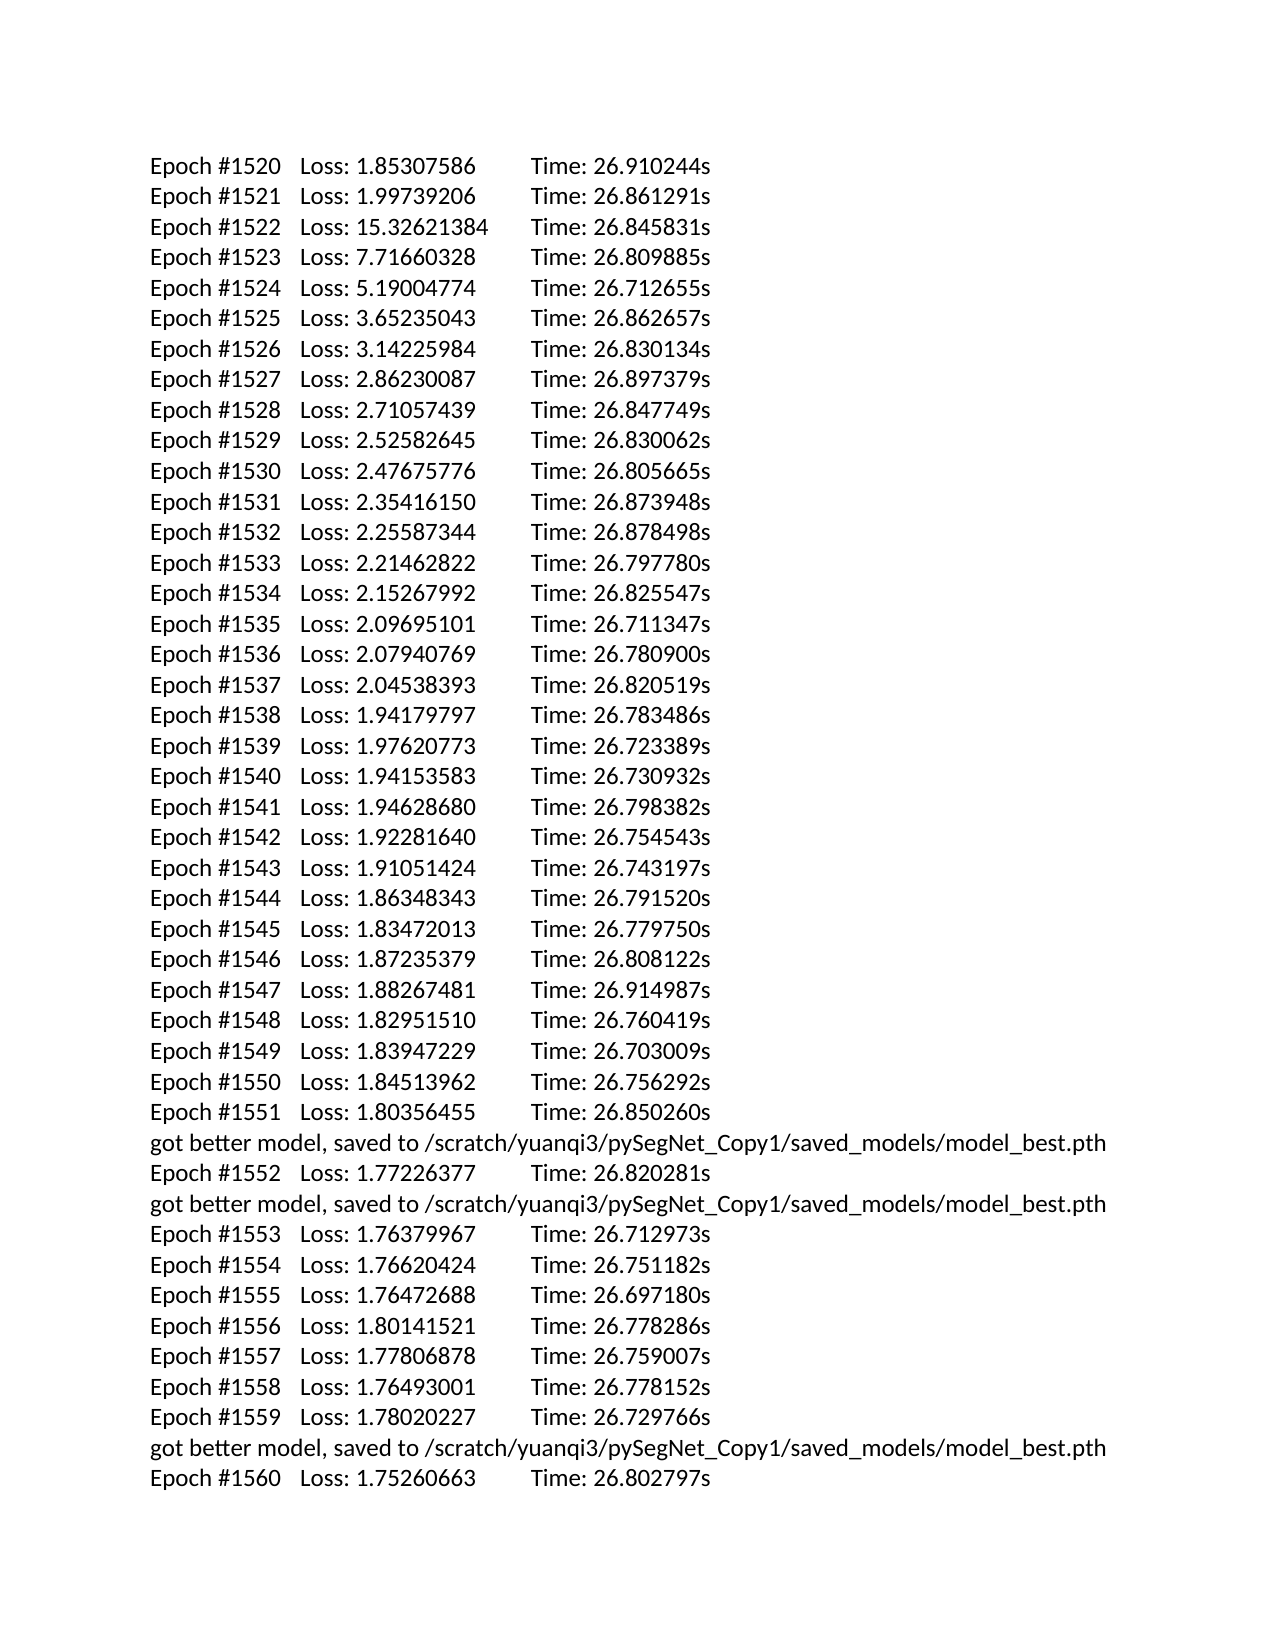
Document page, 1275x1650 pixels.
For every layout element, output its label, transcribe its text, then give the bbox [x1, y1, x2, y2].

text Epoch #1534 Loss: 2.15267992 Time: 26.825547s [150, 577, 1125, 608]
text Epoch #1549 Loss: 1.83947229 Time: 26.703009s [150, 1035, 1125, 1066]
text Epoch #1540 Loss: 1.94153583 Time: 26.730932s [150, 760, 1125, 791]
text Epoch #1523 Loss: 7.71660328 Time: 26.809885s [150, 242, 1125, 272]
text Epoch #1521 Loss: 1.99739206 Time: 26.861291s [150, 181, 1125, 211]
text Epoch #1524 Loss: 5.19004774 Time: 26.712655s [150, 272, 1125, 303]
text Epoch #1525 Loss: 3.65235043 Time: 26.862657s [150, 303, 1125, 333]
text Epoch #1546 Loss: 1.87235379 Time: 26.808122s [150, 943, 1125, 974]
text Epoch #1532 Loss: 2.25587344 Time: 26.878498s [150, 516, 1125, 547]
text Epoch #1537 Loss: 2.04538393 Time: 26.820519s [150, 669, 1125, 699]
text Epoch #1557 Loss: 1.77806878 Time: 26.759007s [150, 1340, 1125, 1371]
text got better model, saved to /scratch/yuanqi3/pySegNet_Copy1/saved_models/model_best.pth [150, 1127, 1125, 1157]
text Epoch #1559 Loss: 1.78020227 Time: 26.729766s [150, 1401, 1125, 1432]
text Epoch #1560 Loss: 1.75260663 Time: 26.802797s [150, 1462, 1125, 1493]
text Epoch #1522 Loss: 15.32621384 Time: 26.845831s [150, 211, 1125, 242]
text Epoch #1554 Loss: 1.76620424 Time: 26.751182s [150, 1249, 1125, 1279]
text Epoch #1555 Loss: 1.76472688 Time: 26.697180s [150, 1279, 1125, 1310]
text Epoch #1556 Loss: 1.80141521 Time: 26.778286s [150, 1310, 1125, 1340]
text Epoch #1544 Loss: 1.86348343 Time: 26.791520s [150, 882, 1125, 913]
text Epoch #1527 Loss: 2.86230087 Time: 26.897379s [150, 364, 1125, 394]
text Epoch #1547 Loss: 1.88267481 Time: 26.914987s [150, 974, 1125, 1004]
text Epoch #1536 Loss: 2.07940769 Time: 26.780900s [150, 638, 1125, 669]
text Epoch #1558 Loss: 1.76493001 Time: 26.778152s [150, 1371, 1125, 1401]
text Epoch #1542 Loss: 1.92281640 Time: 26.754543s [150, 821, 1125, 852]
text Epoch #1541 Loss: 1.94628680 Time: 26.798382s [150, 791, 1125, 821]
text Epoch #1545 Loss: 1.83472013 Time: 26.779750s [150, 913, 1125, 943]
text Epoch #1533 Loss: 2.21462822 Time: 26.797780s [150, 547, 1125, 577]
text Epoch #1529 Loss: 2.52582645 Time: 26.830062s [150, 425, 1125, 455]
text Epoch #1551 Loss: 1.80356455 Time: 26.850260s [150, 1096, 1125, 1127]
text Epoch #1530 Loss: 2.47675776 Time: 26.805665s [150, 455, 1125, 486]
text Epoch #1543 Loss: 1.91051424 Time: 26.743197s [150, 852, 1125, 882]
text Epoch #1538 Loss: 1.94179797 Time: 26.783486s [150, 699, 1125, 730]
text Epoch #1552 Loss: 1.77226377 Time: 26.820281s [150, 1157, 1125, 1188]
text Epoch #1535 Loss: 2.09695101 Time: 26.711347s [150, 608, 1125, 638]
text Epoch #1550 Loss: 1.84513962 Time: 26.756292s [150, 1066, 1125, 1096]
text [150, 1432, 1125, 1462]
text Epoch #1548 Loss: 1.82951510 Time: 26.760419s [150, 1004, 1125, 1035]
text Epoch #1520 Loss: 1.85307586 Time: 26.910244s [150, 150, 1125, 181]
text Epoch #1531 Loss: 2.35416150 Time: 26.873948s [150, 486, 1125, 516]
text got better model, saved to /scratch/yuanqi3/pySegNet_Copy1/saved_models/model_best.pth [150, 1188, 1125, 1218]
text Epoch #1539 Loss: 1.97620773 Time: 26.723389s [150, 730, 1125, 760]
text Epoch #1526 Loss: 3.14225984 Time: 26.830134s [150, 333, 1125, 364]
text Epoch #1553 Loss: 1.76379967 Time: 26.712973s [150, 1218, 1125, 1249]
text Epoch #1528 Loss: 2.71057439 Time: 26.847749s [150, 394, 1125, 425]
